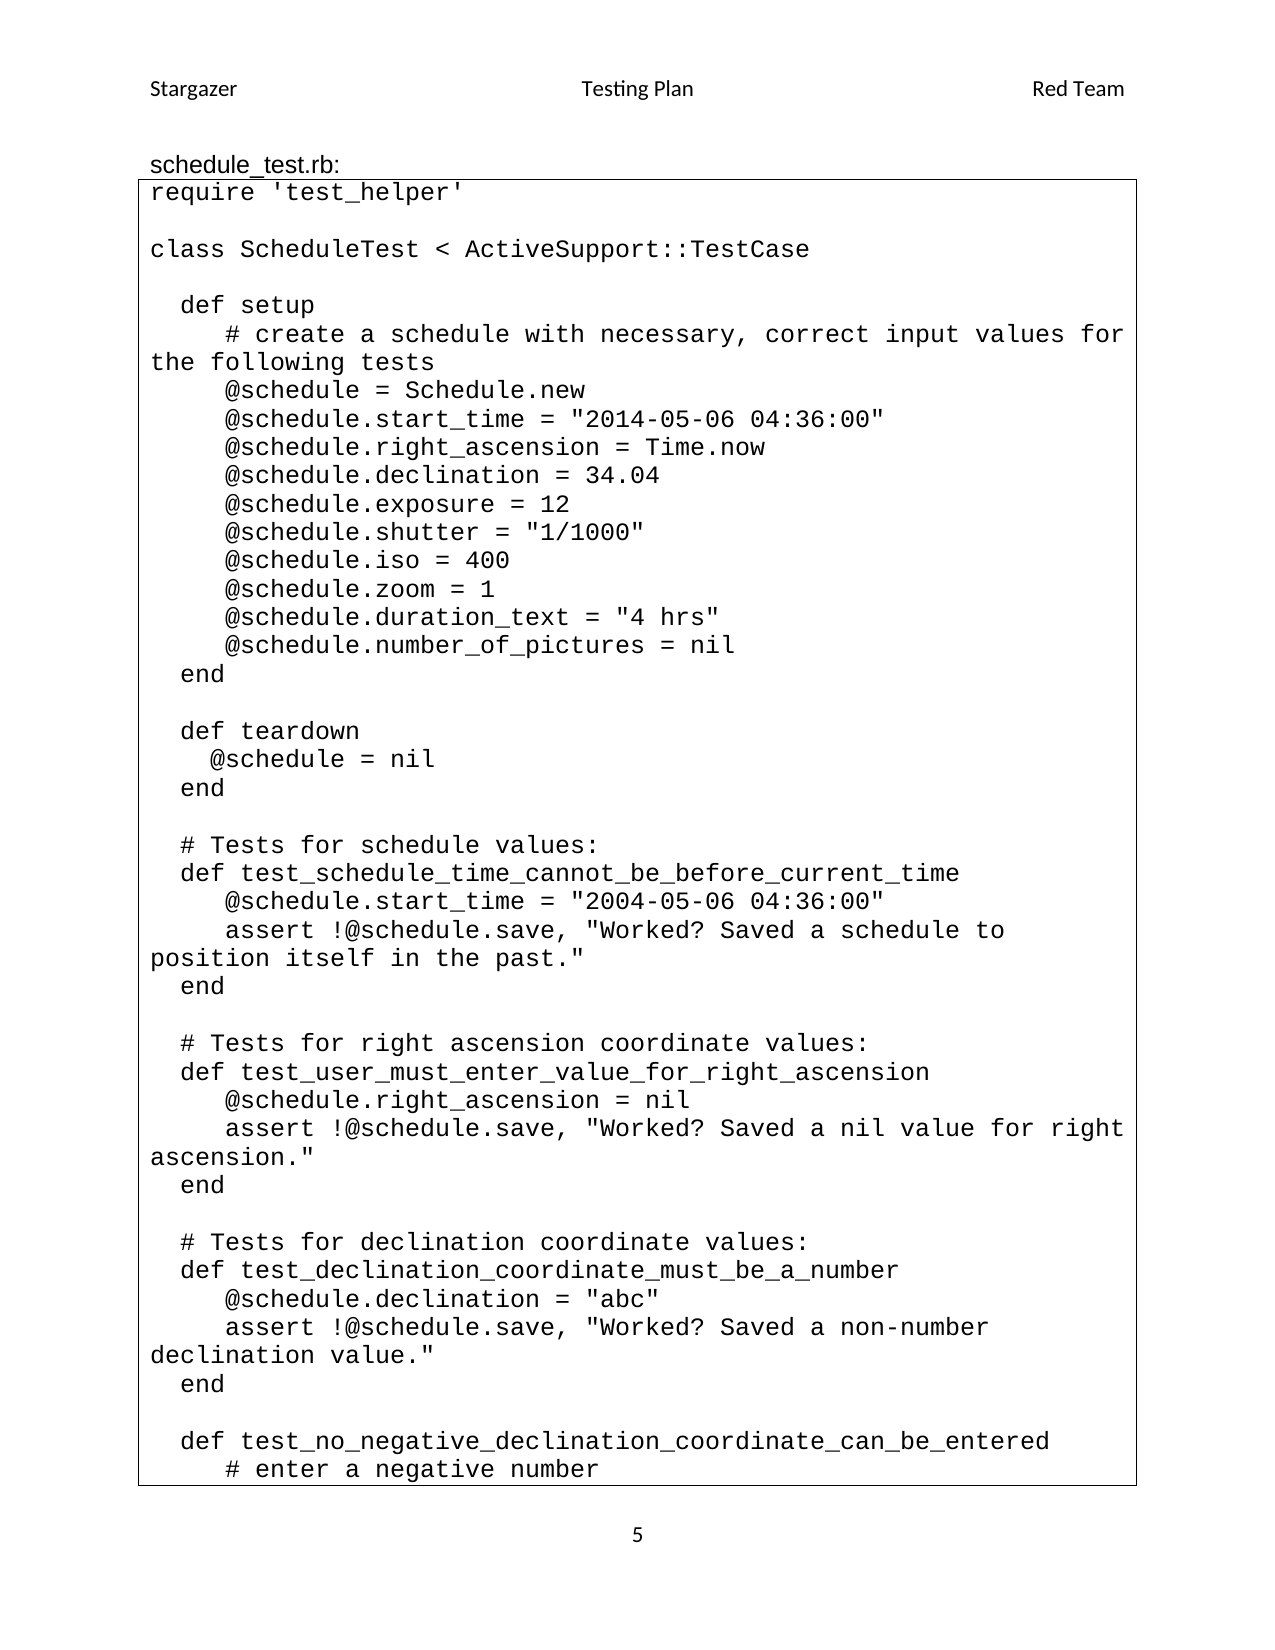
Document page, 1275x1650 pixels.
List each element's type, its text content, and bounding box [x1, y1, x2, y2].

text schedule_test.rb: [150, 150, 1125, 179]
